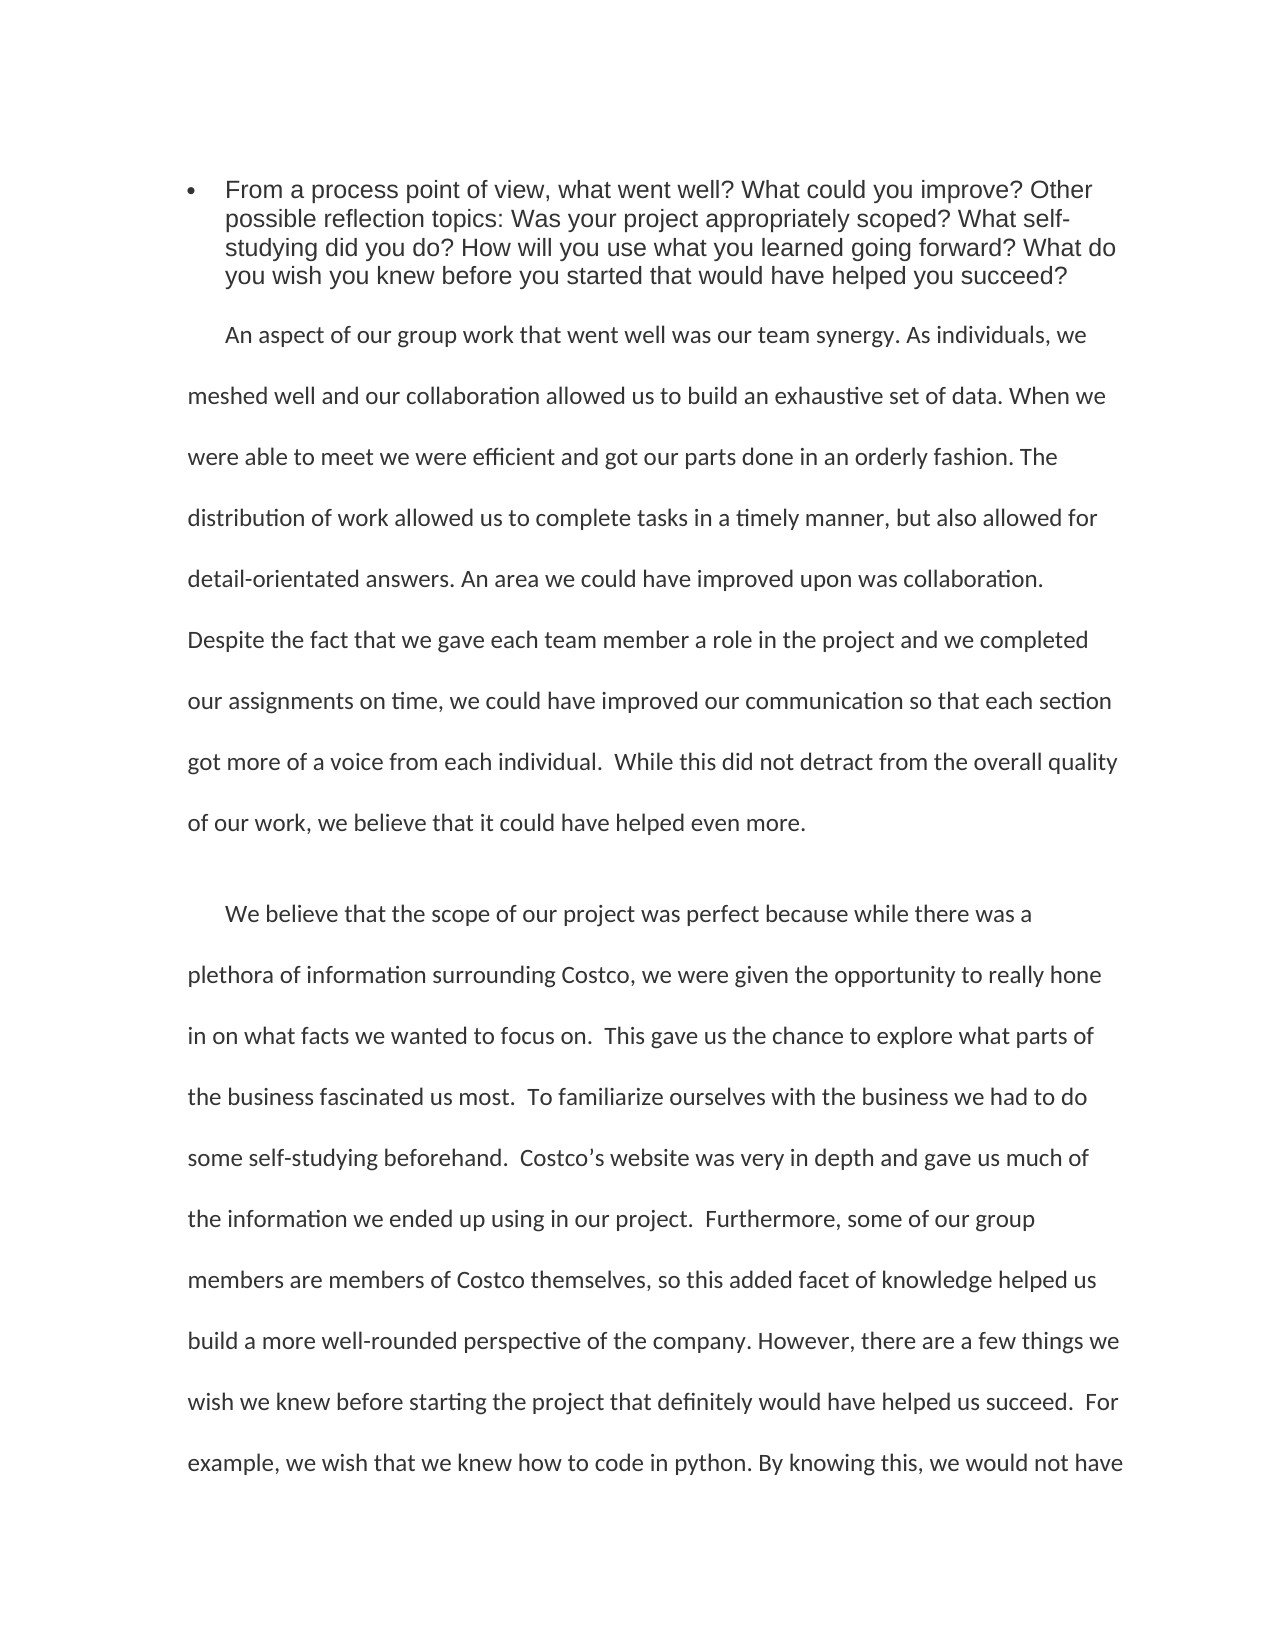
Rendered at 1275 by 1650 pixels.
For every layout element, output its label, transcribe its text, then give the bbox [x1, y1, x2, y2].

text An aspect of our group work that went well was our team synergy. As individuals, we meshed well and our collaboration allowed us to build an exhaustive set of data. When we were able to meet we were efficient and got our parts done in an orderly fashion. The distribution of work allowed us to complete tasks in a timely manner, but also allowed for detail-orientated answers. An area we could have improved upon was collaboration. Despite the fact that we gave each team member a role in the project and we completed our assignments on time, we could have improved our communication so that each section got more of a voice from each individual. While this did not detract from the overall quality of our work, we believe that it could have helped even more. [187, 319, 1125, 838]
list From a process point of view, what went well? What could you improve? Other possible reflection topics: Was your project appropriately scoped? What self-studying did you do? How will you use what you learned going forward? What do you wish you knew before you started that would have helped you succeed? [187, 175, 1125, 290]
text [187, 898, 1125, 1478]
